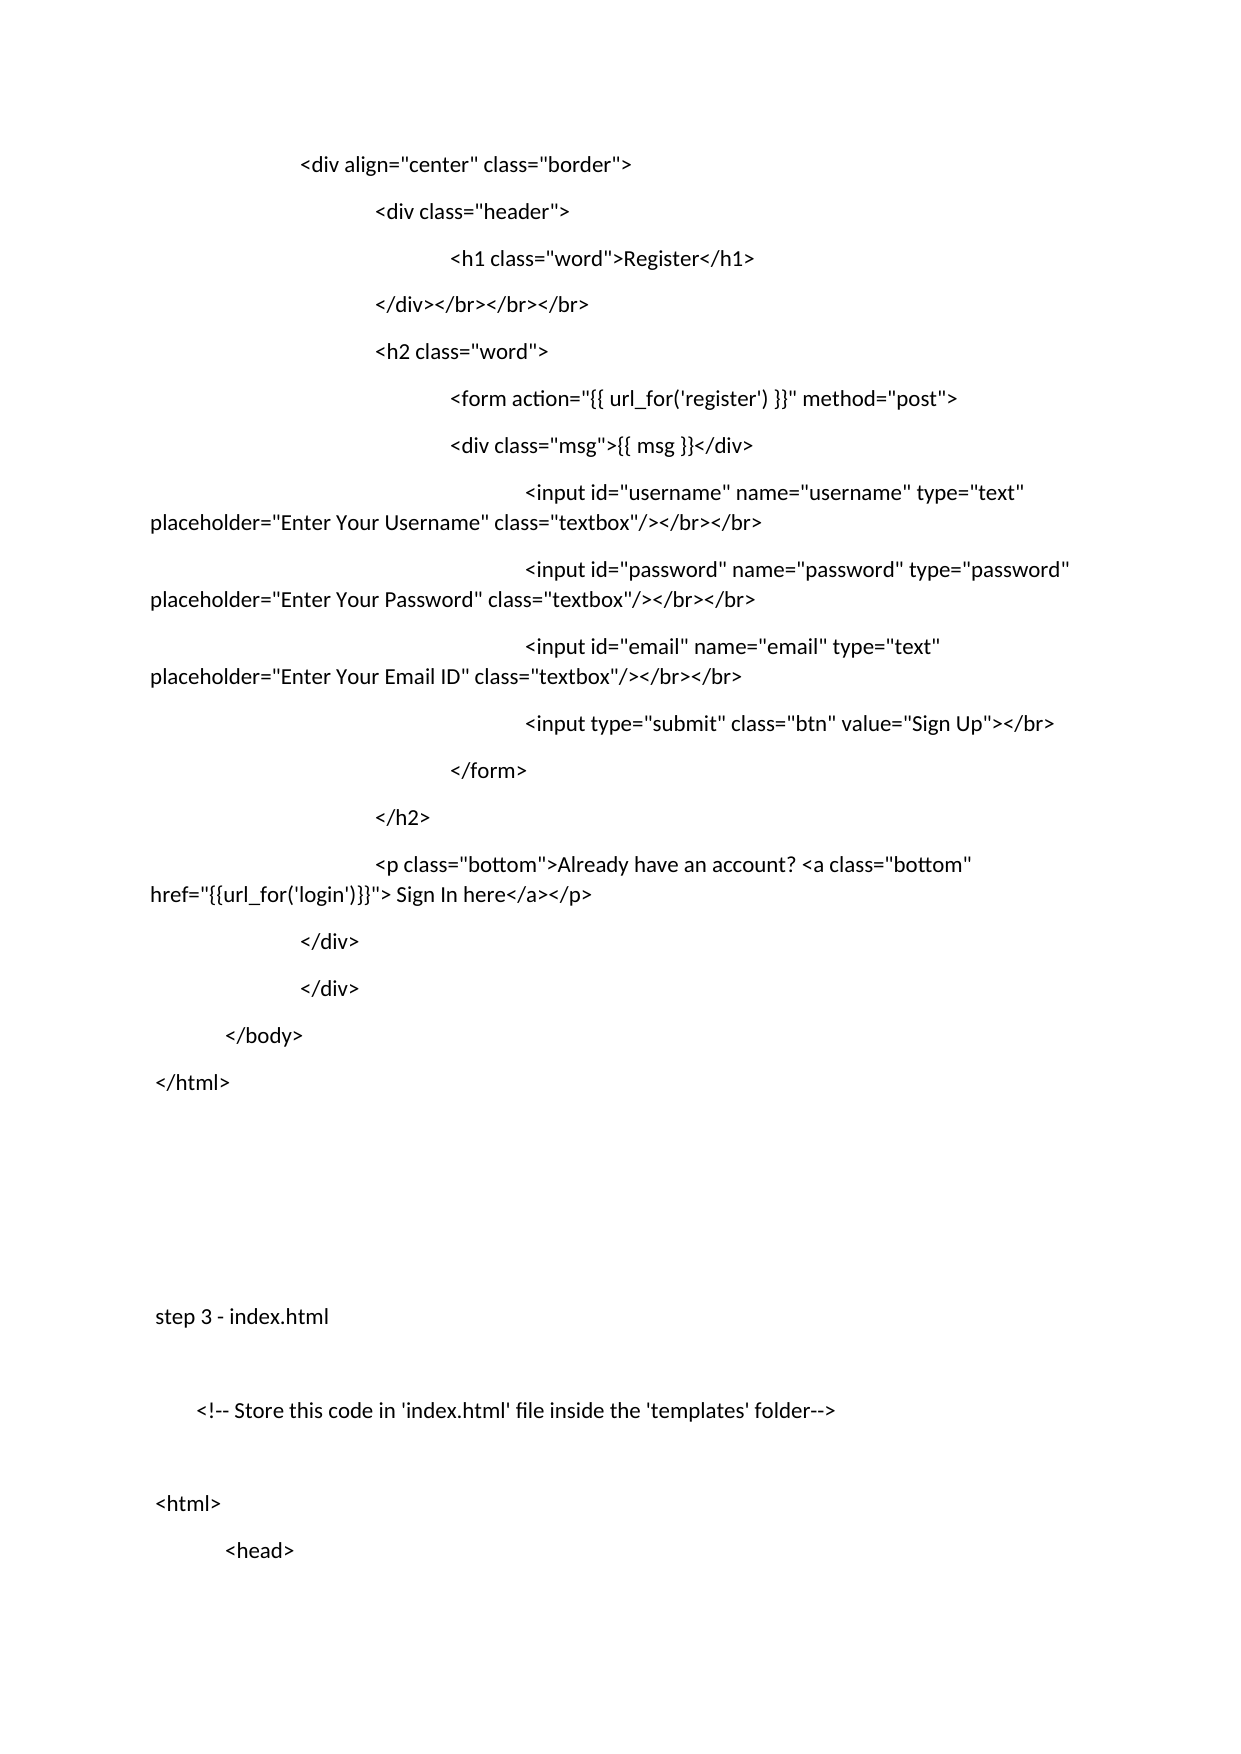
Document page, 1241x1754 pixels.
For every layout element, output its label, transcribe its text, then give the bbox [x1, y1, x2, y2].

text </h2> [150, 803, 1090, 831]
text <div align="center" class="border"> [150, 150, 1090, 178]
text <form action="{{ url_for('register') }}" method="post"> [150, 384, 1090, 412]
text <h2 class="word"> [150, 337, 1090, 366]
text <html> [150, 1489, 1090, 1518]
text <p class="bottom">Already have an account? <a class="bottom" href="{{url_for('login')}}"> Sign In here</a></p> [150, 850, 1090, 908]
text <input type="submit" class="btn" value="Sign Up"></br> [150, 709, 1090, 737]
text <!-- Store this code in 'index.html' file inside the 'templates' folder--> [150, 1396, 1090, 1424]
text </form> [150, 756, 1090, 784]
text <head> [150, 1536, 1090, 1564]
text </div></br></br></br> [150, 291, 1090, 319]
text </div> [150, 974, 1090, 1002]
text <input id="email" name="email" type="text" placeholder="Enter Your Email ID" class="textbox"/></br></br> [150, 632, 1090, 691]
text <div class="header"> [150, 197, 1090, 225]
text <h1 class="word">Register</h1> [150, 244, 1090, 272]
text <div class="msg">{{ msg }}</div> [150, 431, 1090, 459]
text <input id="username" name="username" type="text" placeholder="Enter Your Username" class="textbox"/></br></br> [150, 478, 1090, 536]
text </html> [150, 1068, 1090, 1096]
text </body> [150, 1021, 1090, 1049]
text <input id="password" name="password" type="password" placeholder="Enter Your Password" class="textbox"/></br></br> [150, 555, 1090, 613]
text </div> [150, 927, 1090, 955]
text step 3 - index.html [150, 1302, 1090, 1330]
